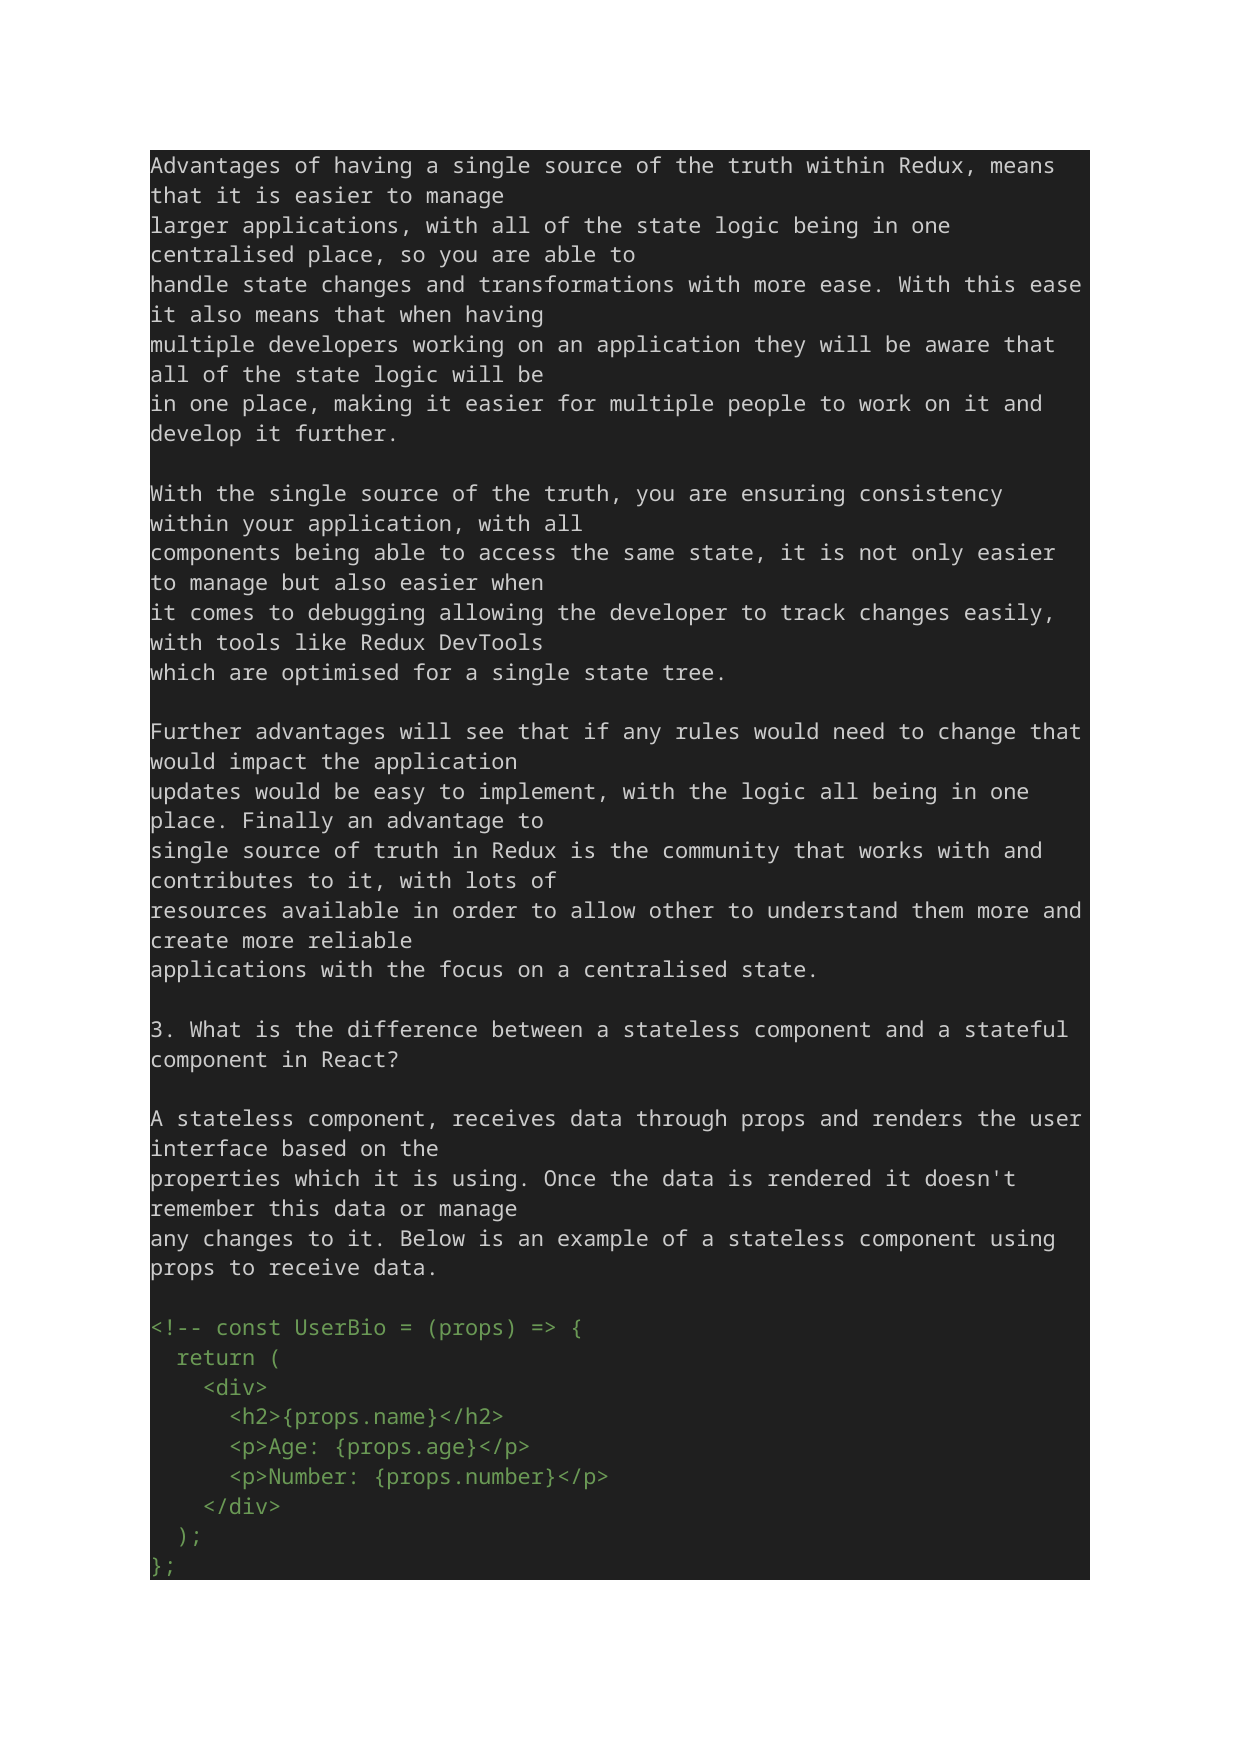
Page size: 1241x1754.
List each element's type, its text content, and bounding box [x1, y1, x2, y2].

text ); [150, 1520, 1090, 1550]
text return ( [150, 1342, 1090, 1371]
text <div> [150, 1371, 1090, 1401]
text </div> [150, 1491, 1090, 1520]
text updates would be easy to implement, with the logic all being in one place. Finally an advantage to [150, 776, 1090, 835]
text With the single source of the truth, you are ensuring consistency within your application, with all [150, 478, 1090, 537]
text single source of truth in Redux is the community that works with and contributes to it, with lots of [150, 835, 1090, 895]
text Further advantages will see that if any rules would need to change that would impact the application [150, 716, 1090, 776]
text A stateless component, receives data through props and renders the user interface based on the [150, 1103, 1090, 1163]
text which are optimised for a single state tree. [150, 656, 1090, 686]
text <p>Age: {props.age}</p> [150, 1431, 1090, 1461]
text applications with the focus on a centralised state. [150, 954, 1090, 984]
text multiple developers working on an application they will be aware that all of the state logic will be [150, 329, 1090, 388]
text <h2>{props.name}</h2> [150, 1401, 1090, 1431]
text it comes to debugging allowing the developer to track changes easily, with tools like Redux DevTools [150, 597, 1090, 656]
text components being able to access the same state, it is not only easier to manage but also easier when [150, 537, 1090, 597]
text <p>Number: {props.number}</p> [150, 1461, 1090, 1491]
text larger applications, with all of the state logic being in one centralised place, so you are able to [150, 209, 1090, 269]
text handle state changes and transformations with more ease. With this ease it also means that when having [150, 269, 1090, 329]
text any changes to it. Below is an example of a stateless component using props to receive data. [150, 1222, 1090, 1282]
text in one place, making it easier for multiple people to work on it and develop it further. [150, 388, 1090, 448]
text <!-- const UserBio = (props) => { [150, 1312, 1090, 1342]
text }; [150, 1550, 1090, 1580]
text properties which it is using. Once the data is rendered it doesn't remember this data or manage [150, 1163, 1090, 1222]
text Advantages of having a single source of the truth within Redux, means that it is easier to manage [150, 150, 1090, 209]
text resources available in order to allow other to understand them more and create more reliable [150, 895, 1090, 954]
text 3. What is the difference between a stateless component and a stateful component in React? [150, 1014, 1090, 1073]
